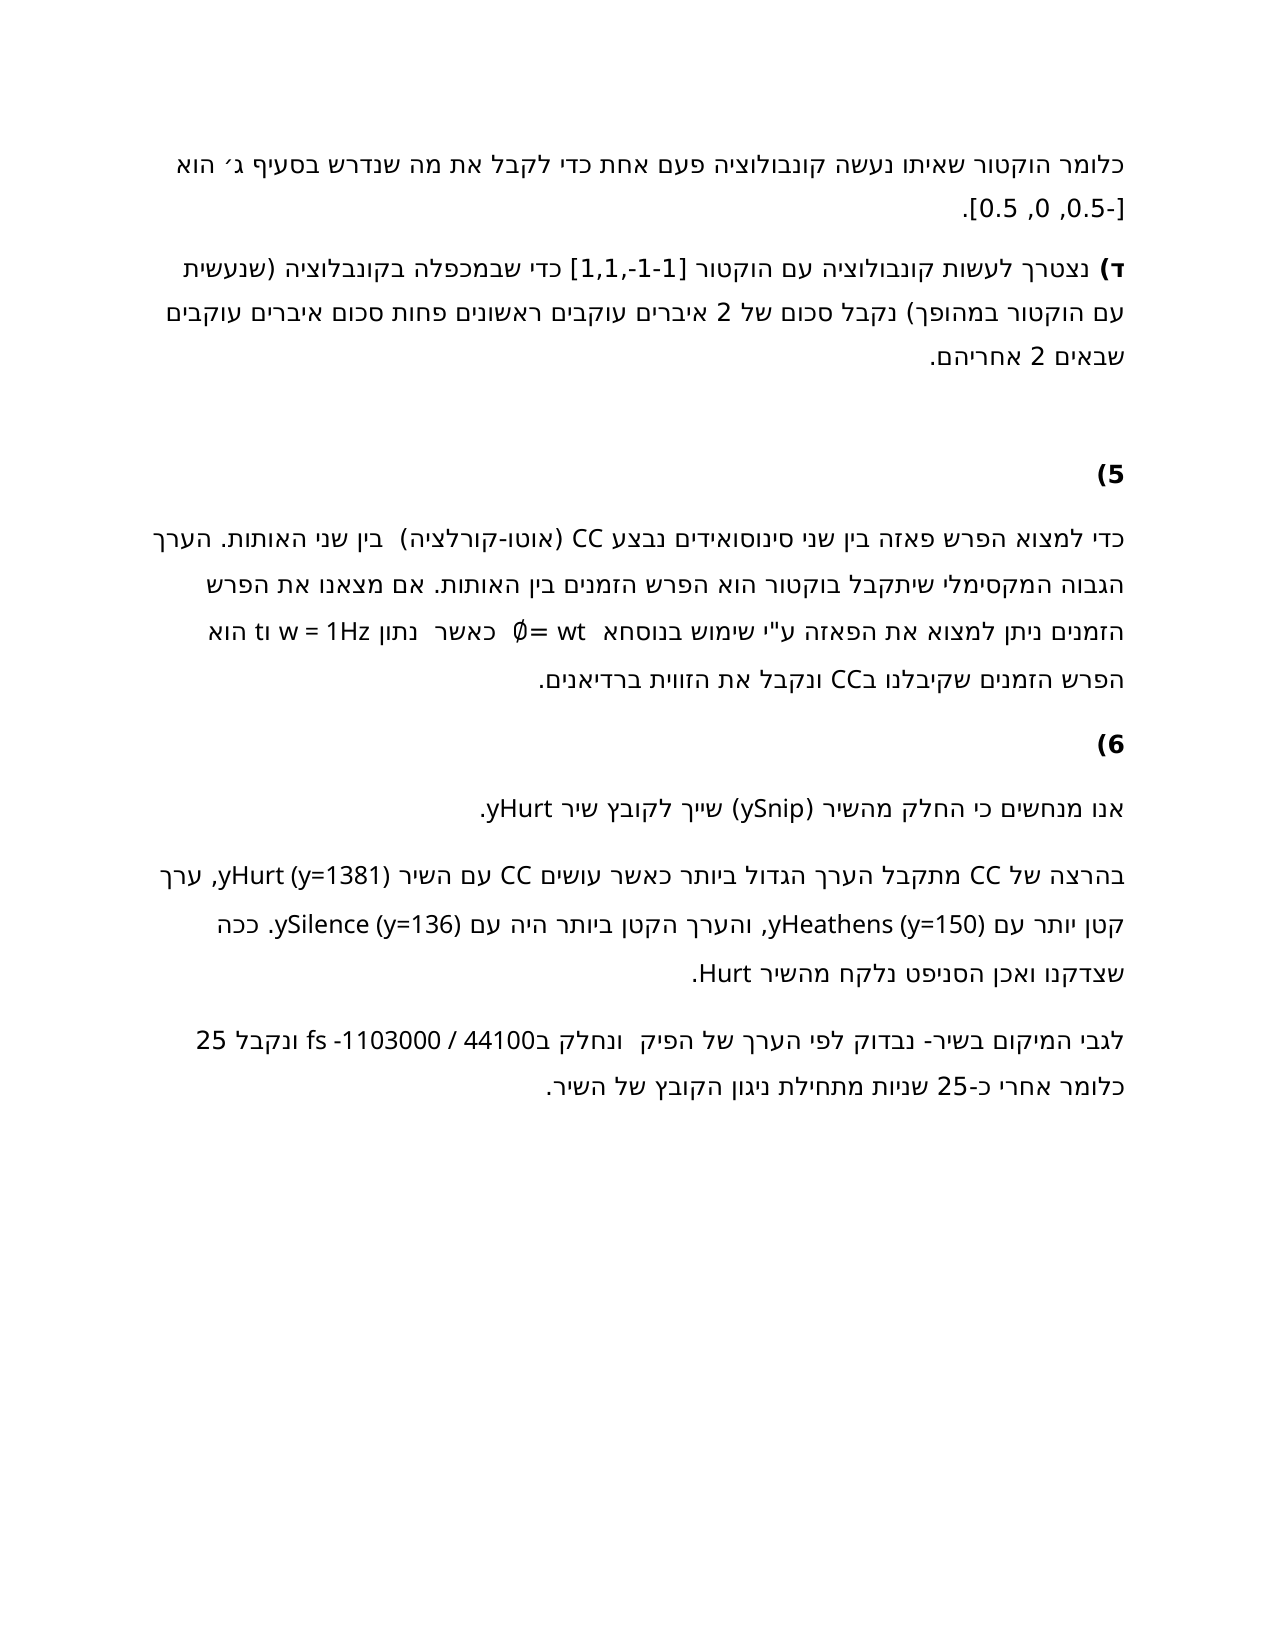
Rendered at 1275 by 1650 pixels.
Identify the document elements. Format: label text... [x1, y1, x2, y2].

text אנו מנחשים כי החלק מהשיר (ySnip) שייך לקובץ שיר yHurt. [150, 790, 1125, 824]
text 5) [150, 461, 1125, 490]
text בהרצה של CC מתקבל הערך הגדול ביותר כאשר עושים CC עם השיר yHurt (y=1381), ערך קטן יותר עם yHeathens (y=150), והערך הקטן ביותר היה עם ySilence (y=136). ככה שצדקנו ואכן הסניפט נלקח מהשיר Hurt. [150, 858, 1125, 989]
text לגבי המיקום בשיר- נבדוק לפי הערך של הפיק ונחלק בfs -1103000 / 44100 ונקבל 25 כלומר אחרי כ-25 שניות מתחילת ניגון הקובץ של השיר. [150, 1023, 1125, 1101]
text כלומר הוקטור שאיתו נעשה קונבולוציה פעם אחת כדי לקבל את מה שנדרש בסעיף ג׳ הוא [-0.5, 0, 0.5]. [150, 150, 1125, 223]
text ד) נצטרך לעשות קונבולוציה עם הוקטור [1-1-,1,1] כדי שבמכפלה בקונבלוציה (שנעשית עם הוקטור במהופך) נקבל סכום של 2 איברים עוקבים ראשונים פחות סכום איברים עוקבים שבאים 2 אחריהם. [150, 254, 1125, 371]
text 6) [150, 730, 1125, 759]
text כדי למצוא הפרש פאזה בין שני סינוסואידים נבצע CC (אוטו-קורלציה) בין שני האותות. הערך הגבוה המקסימלי שיתקבל בוקטור הוא הפרש הזמנים בין האותות. אם מצאנו את הפרש הזמנים ניתן למצוא את הפאזה ע"י שימוש בנוסחא wt =∅ כאשר נתון w = 1Hz וt הוא הפרש הזמנים שקיבלנו בCC ונקבל את הזווית ברדיאנים. [150, 521, 1125, 696]
